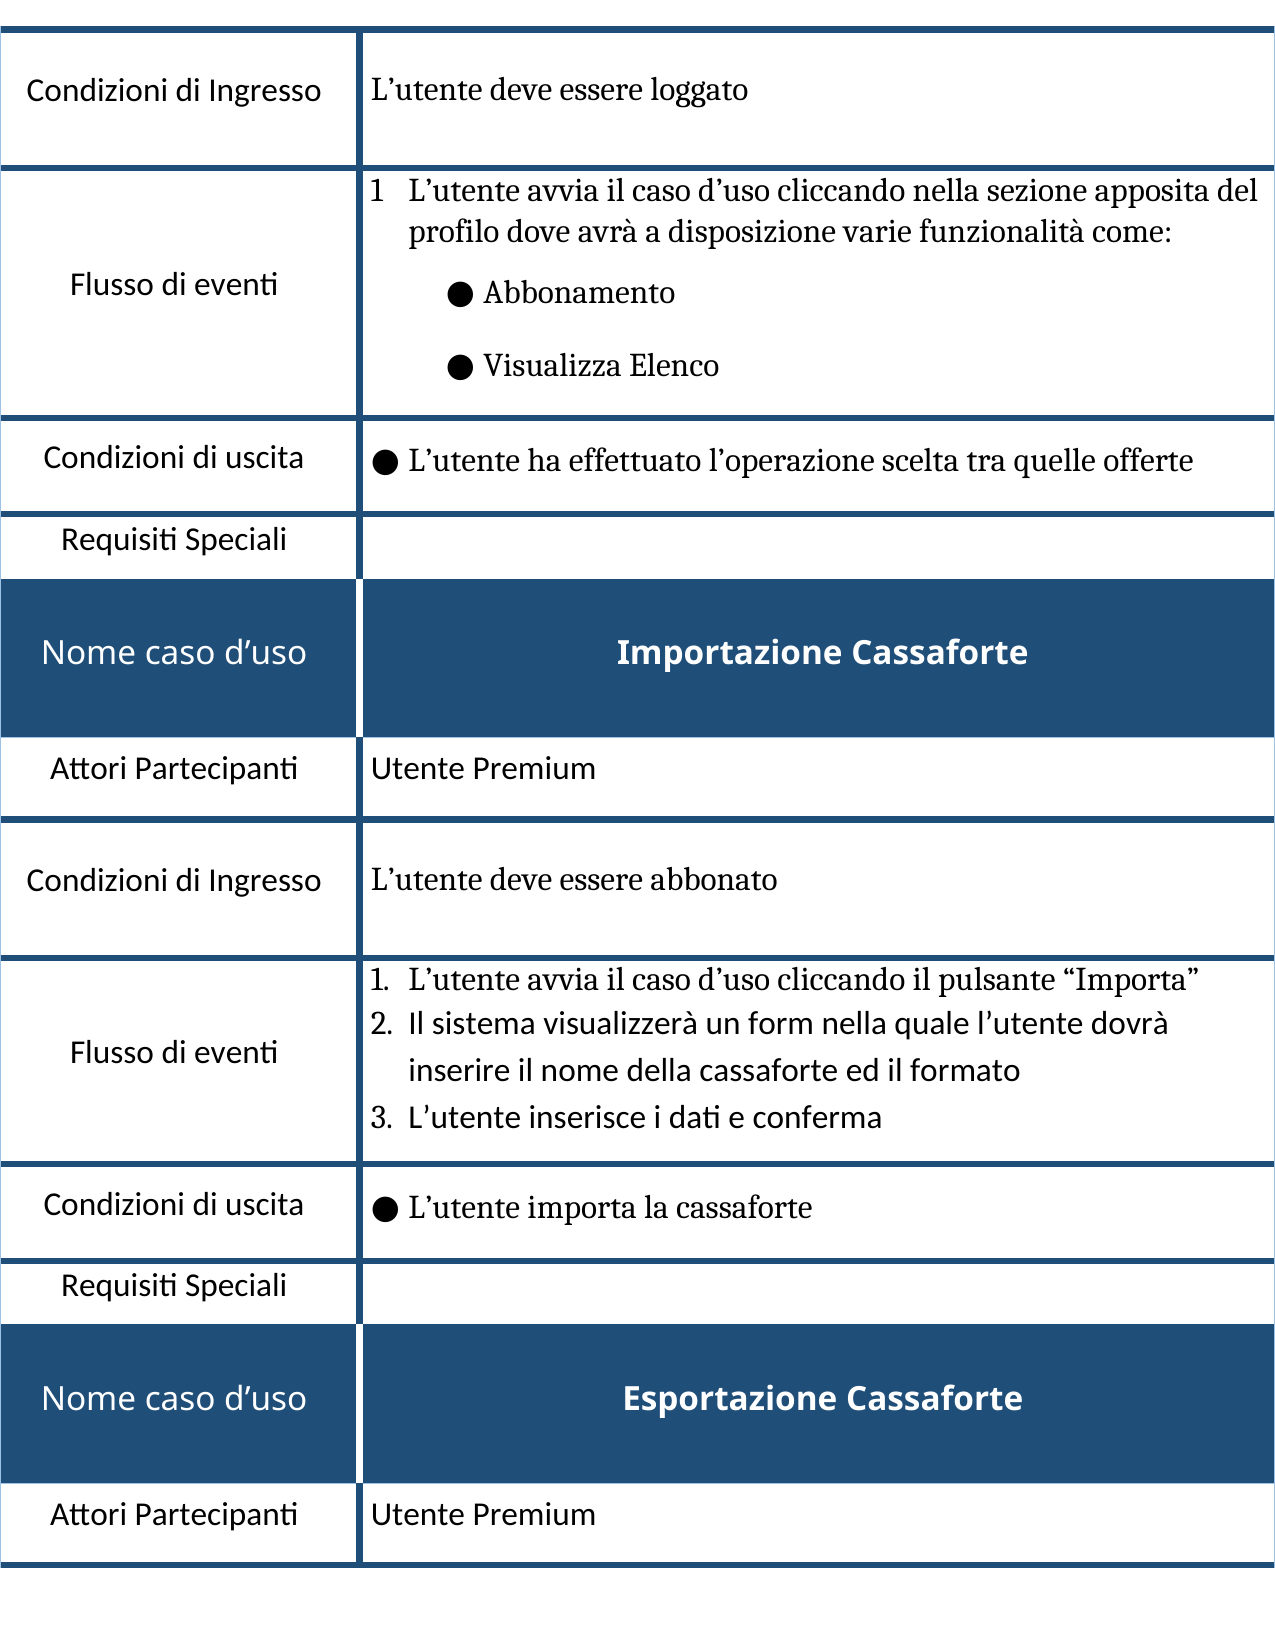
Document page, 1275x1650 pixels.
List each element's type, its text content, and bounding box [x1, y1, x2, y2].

table_cell L’utente deve essere loggato [363, 33, 1274, 165]
table_cell Utente Premium [363, 1484, 1274, 1562]
table_cell L’utente avvia il caso d’uso cliccando il pulsante “Importa” Il sistema visualizzerà un form nella quale l’utente dovrà inserire il nome della cassaforte ed il formato L’utente inserisce i dati e conferma [363, 961, 1274, 1161]
table_cell Utente Premium [363, 738, 1274, 816]
table_cell [363, 1264, 1274, 1324]
table_cell L’utente deve essere abbonato [363, 823, 1274, 954]
table_cell Attori Partecipanti [1, 738, 356, 816]
table_cell Condizioni di Ingresso [1, 823, 356, 954]
table_cell Nome caso d’uso [1, 1330, 356, 1483]
table_cell Condizioni di uscita [1, 1167, 356, 1257]
table_cell Nome caso d’uso [1, 585, 356, 737]
table_cell Requisiti Speciali [1, 517, 356, 578]
table_cell Importazione Cassaforte [363, 585, 1274, 737]
table_cell Condizioni di Ingresso [1, 33, 356, 165]
table_cell Flusso di eventi [1, 961, 356, 1161]
table_cell L’utente ha effettuato l’operazione scelta tra quelle offerte [363, 421, 1274, 511]
table_cell L’utente importa la cassaforte [363, 1167, 1274, 1257]
table_cell L’utente avvia il caso d’uso cliccando nella sezione apposita del profilo dove avrà a disposizione varie funzionalità come: Abbonamento Visualizza Elenco [363, 171, 1274, 414]
table_cell Condizioni di uscita [1, 421, 356, 511]
table_cell Flusso di eventi [1, 171, 356, 414]
table_cell [363, 517, 1274, 578]
table_cell Esportazione Cassaforte [363, 1330, 1274, 1483]
table_cell Attori Partecipanti [1, 1484, 356, 1562]
table_cell Requisiti Speciali [1, 1264, 356, 1324]
